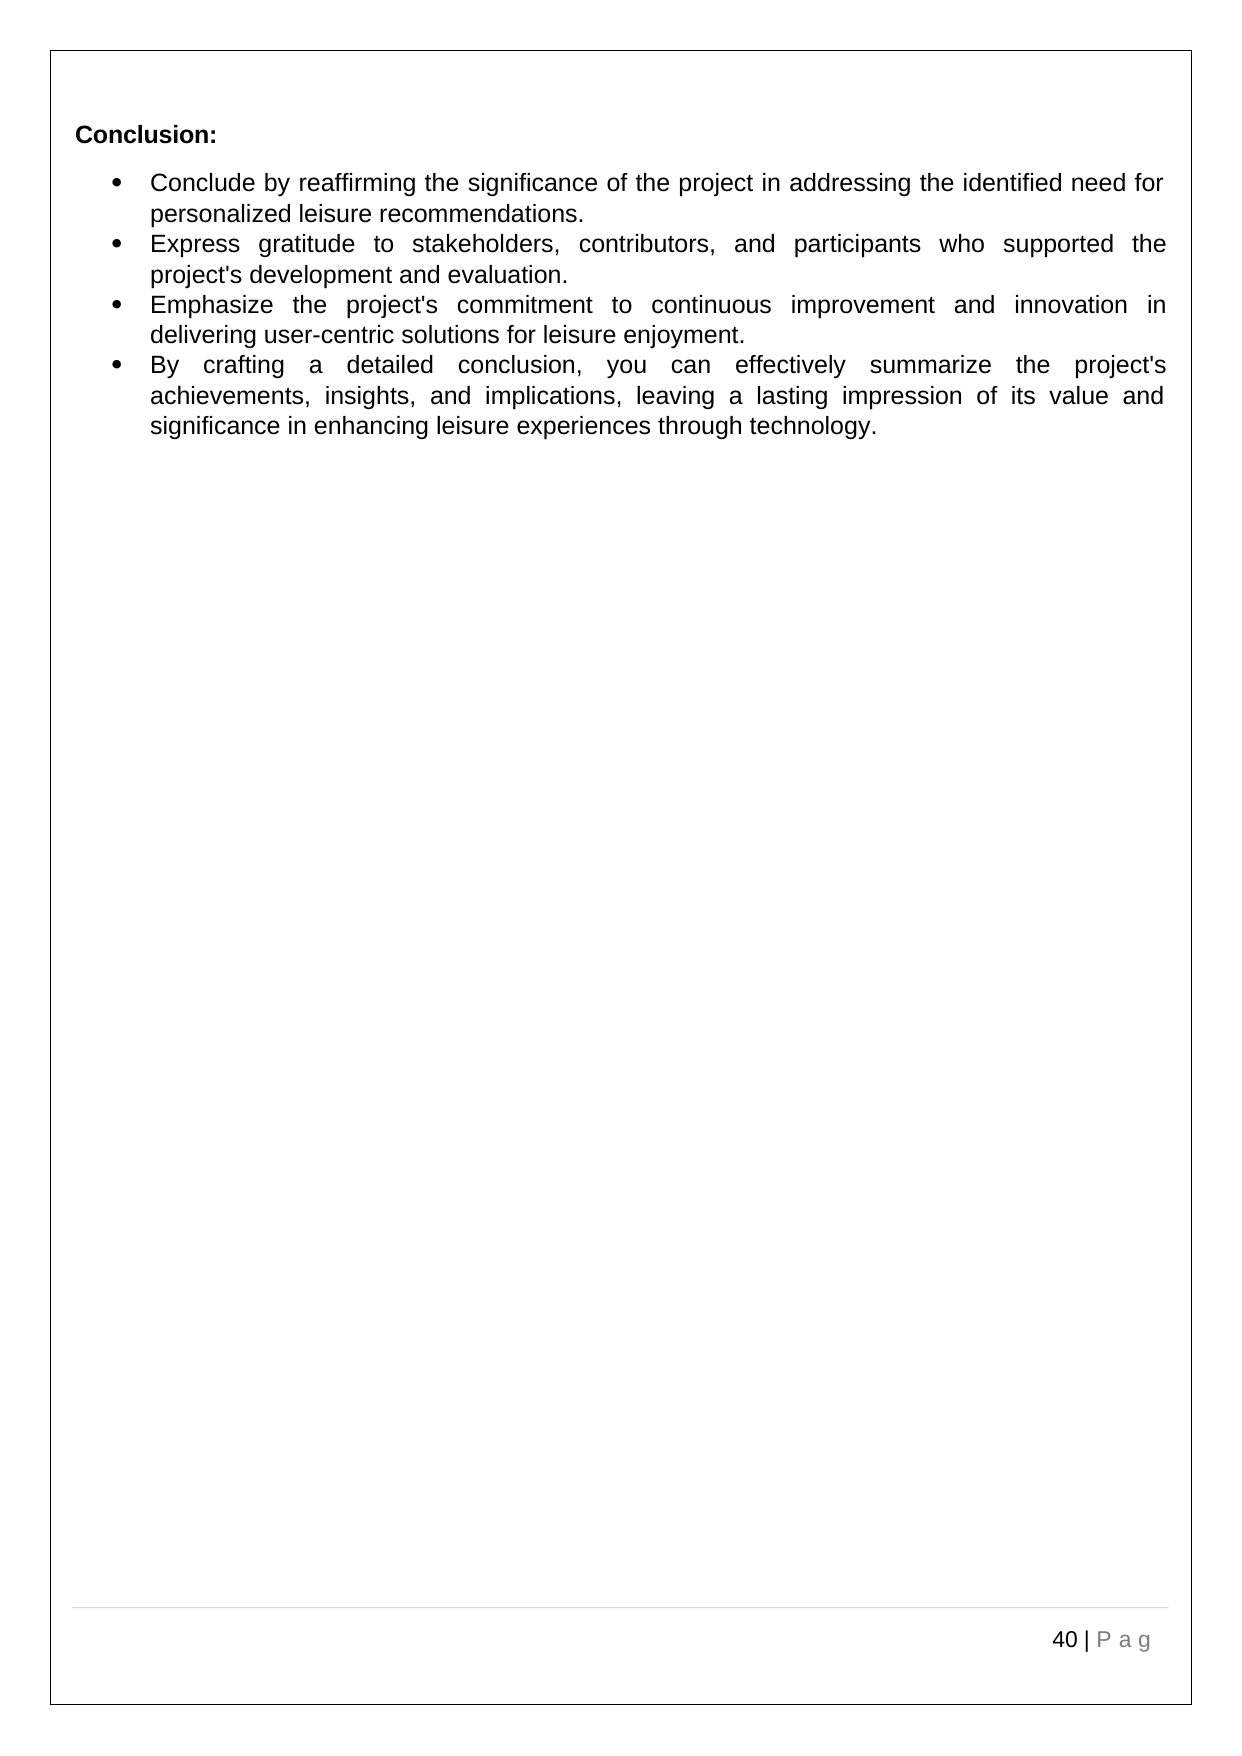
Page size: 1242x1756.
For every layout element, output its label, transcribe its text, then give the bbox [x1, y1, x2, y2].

list Emphasize the project's commitment to continuous improvement and innovation in delivering user-centric solutions for leisure enjoyment. [112, 290, 1167, 349]
list By crafting a detailed conclusion, you can effectively summarize the project's achievements, insights, and implications, leaving a lasting impression of its value and significance in enhancing leisure experiences through technology. [112, 351, 1166, 439]
list Conclude by reaffirming the significance of the project in addressing the identified need for personalized leisure recommendations. [112, 168, 1166, 227]
list Express gratitude to stakeholders, contributors, and participants who supported the project's development and evaluation. [112, 229, 1167, 288]
subtitle Conclusion: [75, 120, 1181, 149]
